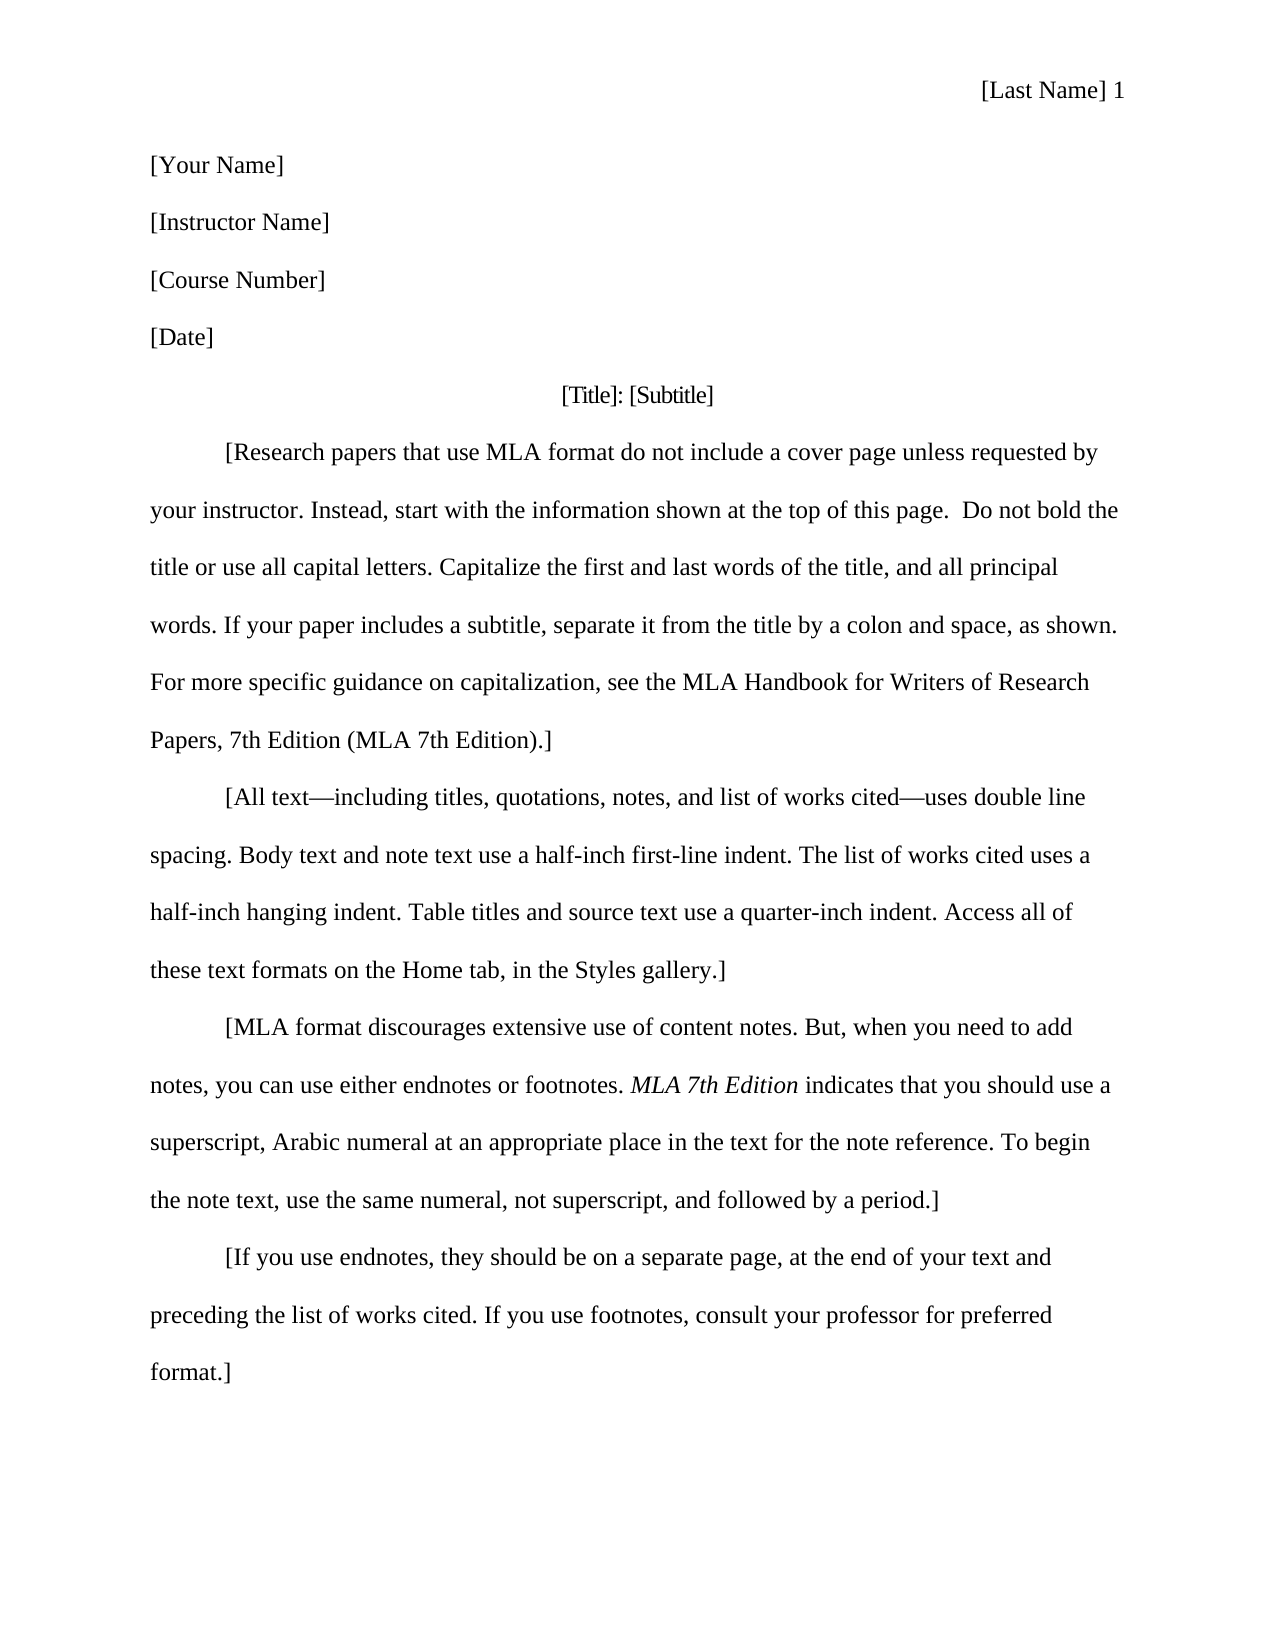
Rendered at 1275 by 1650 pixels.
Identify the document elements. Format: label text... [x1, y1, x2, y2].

title : [150, 380, 1125, 409]
